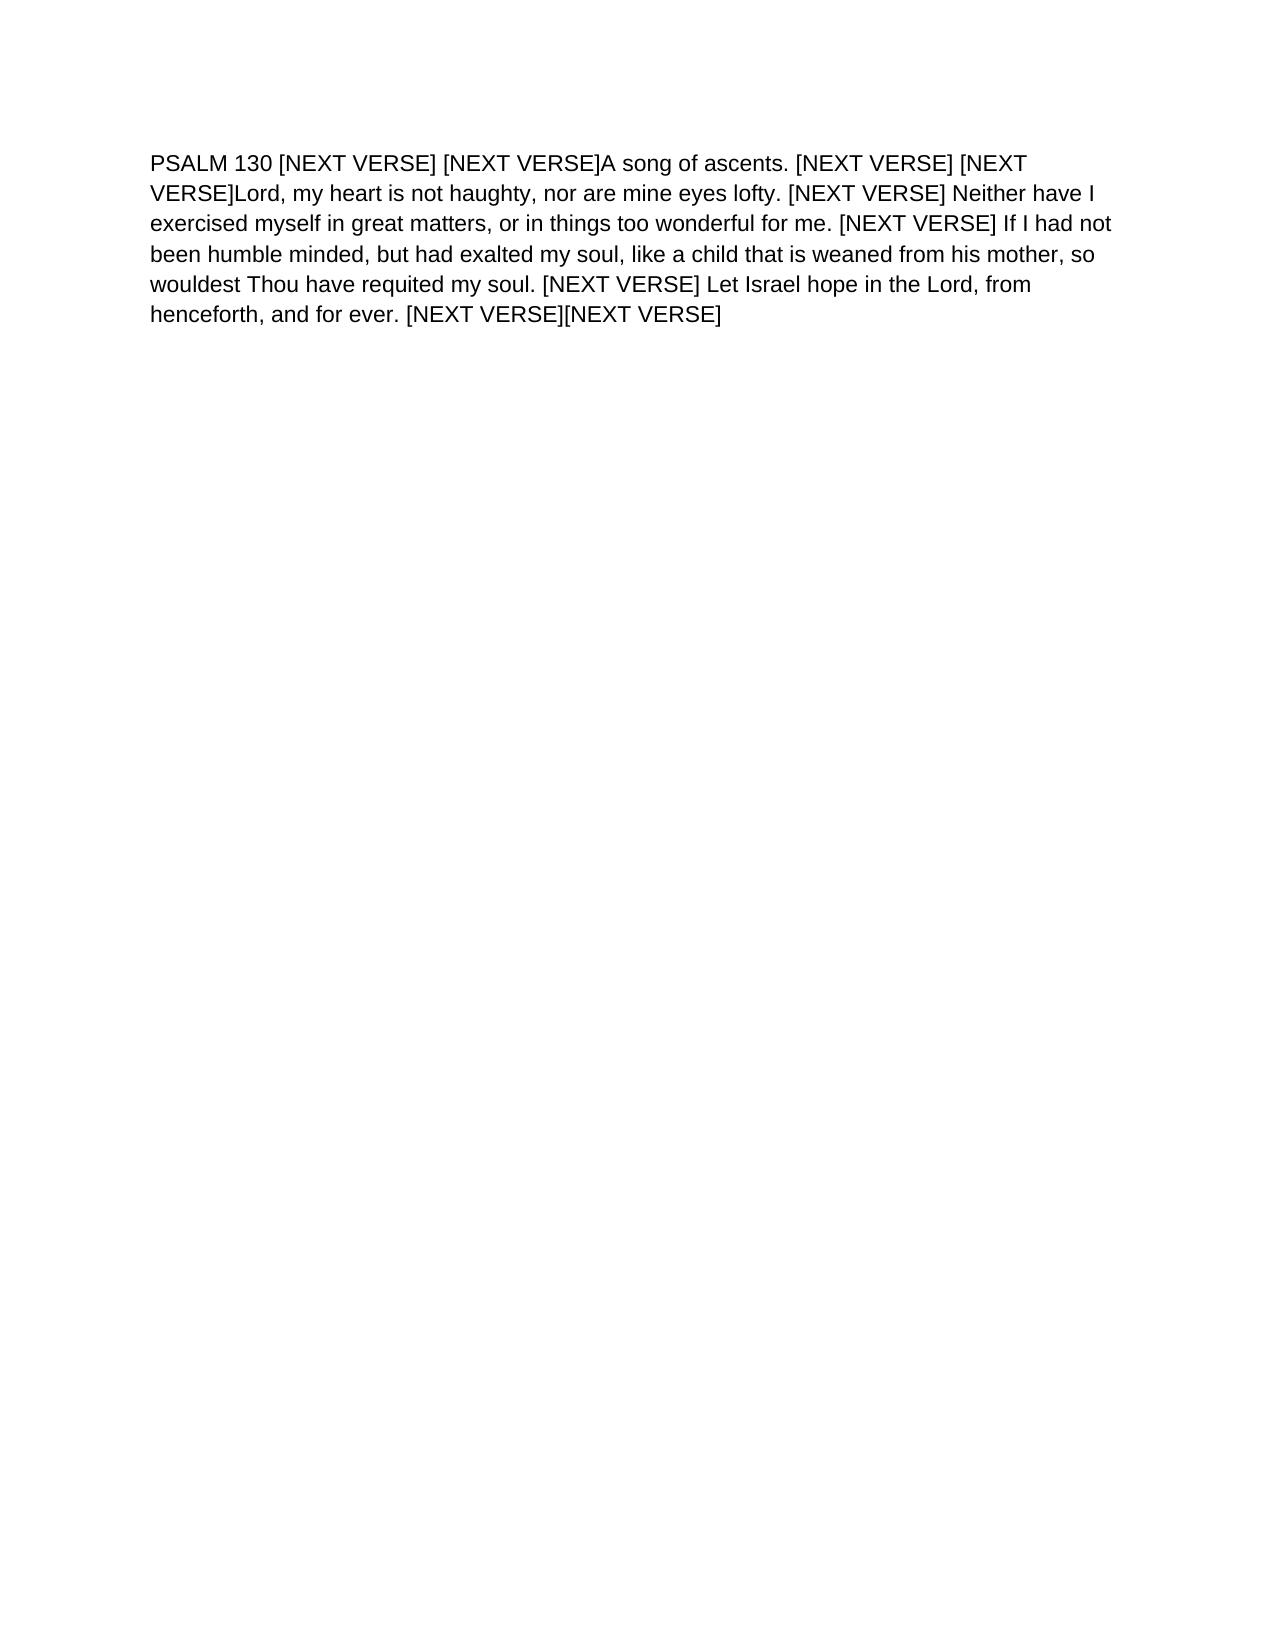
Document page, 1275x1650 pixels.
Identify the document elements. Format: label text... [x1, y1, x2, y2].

text PSALM 130 [NEXT VERSE] [NEXT VERSE]A song of ascents. [NEXT VERSE] [NEXT VERSE]Lord, my heart is not haughty, nor are mine eyes lofty. [NEXT VERSE] Neither have I exercised myself in great matters, or in things too wonderful for me. [NEXT VERSE] If I had not been humble minded, but had exalted my soul, like a child that is weaned from his mother, so wouldest Thou have requited my soul. [NEXT VERSE] Let Israel hope in the Lord, from henceforth, and for ever. [NEXT VERSE][NEXT VERSE] [150, 150, 1125, 327]
